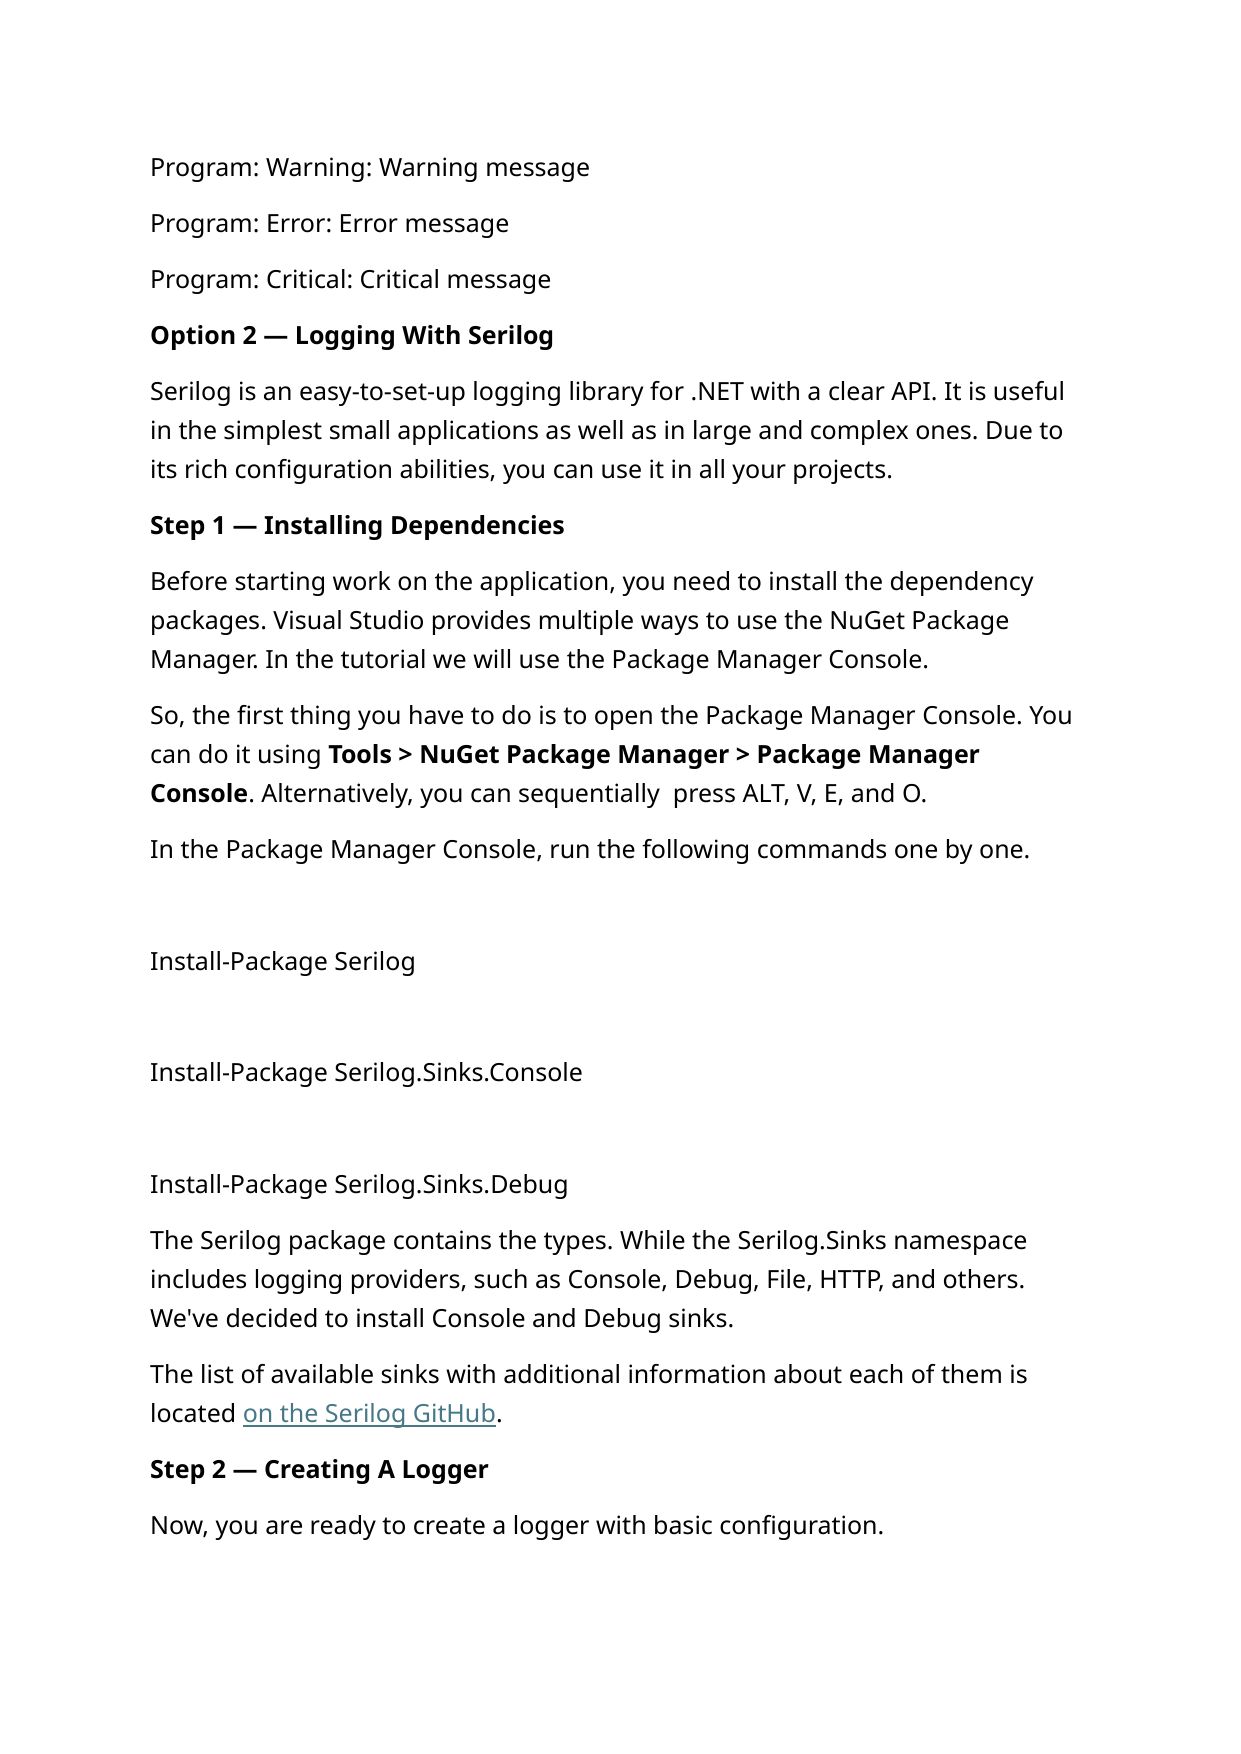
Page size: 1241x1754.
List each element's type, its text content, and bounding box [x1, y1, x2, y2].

text Option 2 — Logging With Serilog [150, 317, 1090, 352]
text Install-Package Serilog [150, 943, 1090, 977]
text Program: Error: Error message [150, 206, 1090, 240]
text Install-Package Serilog.Sinks.Console [150, 1055, 1090, 1089]
text So, the first thing you have to do is to open the Package Manager Console. You can do it using Tools > NuGet Package Manager > Package Manager Console. Alternatively, you can sequentially press ALT, V, E, and O. [150, 697, 1090, 810]
text The Serilog package contains the types. While the Serilog.Sinks namespace includes logging providers, such as Console, Debug, File, HTTP, and others. We've decided to install Console and Debug sinks. [150, 1222, 1090, 1335]
text Serilog is an easy-to-set-up logging library for .NET with a clear API. It is useful in the simplest small applications as well as in large and complex ones. Due to its rich configuration abilities, you can use it in all your projects. [150, 373, 1090, 486]
text Step 2 — Creating A Logger [150, 1452, 1090, 1486]
text Program: Critical: Critical message [150, 262, 1090, 296]
text Program: Warning: Warning message [150, 150, 1090, 184]
text In the Package Manager Console, run the following commands one by one. [150, 832, 1090, 866]
text Before starting work on the application, you need to install the dependency packages. Visual Studio provides multiple ways to use the NuGet Package Manager. In the tutorial we will use the Package Manager Console. [150, 563, 1090, 676]
text The list of available sinks with additional information about each of them is located on the Serilog GitHub. [150, 1357, 1090, 1430]
text Install-Package Serilog.Sinks.Debug [150, 1167, 1090, 1201]
text Step 1 — Installing Dependencies [150, 507, 1090, 542]
text Now, you are ready to create a logger with basic configuration. [150, 1507, 1090, 1542]
